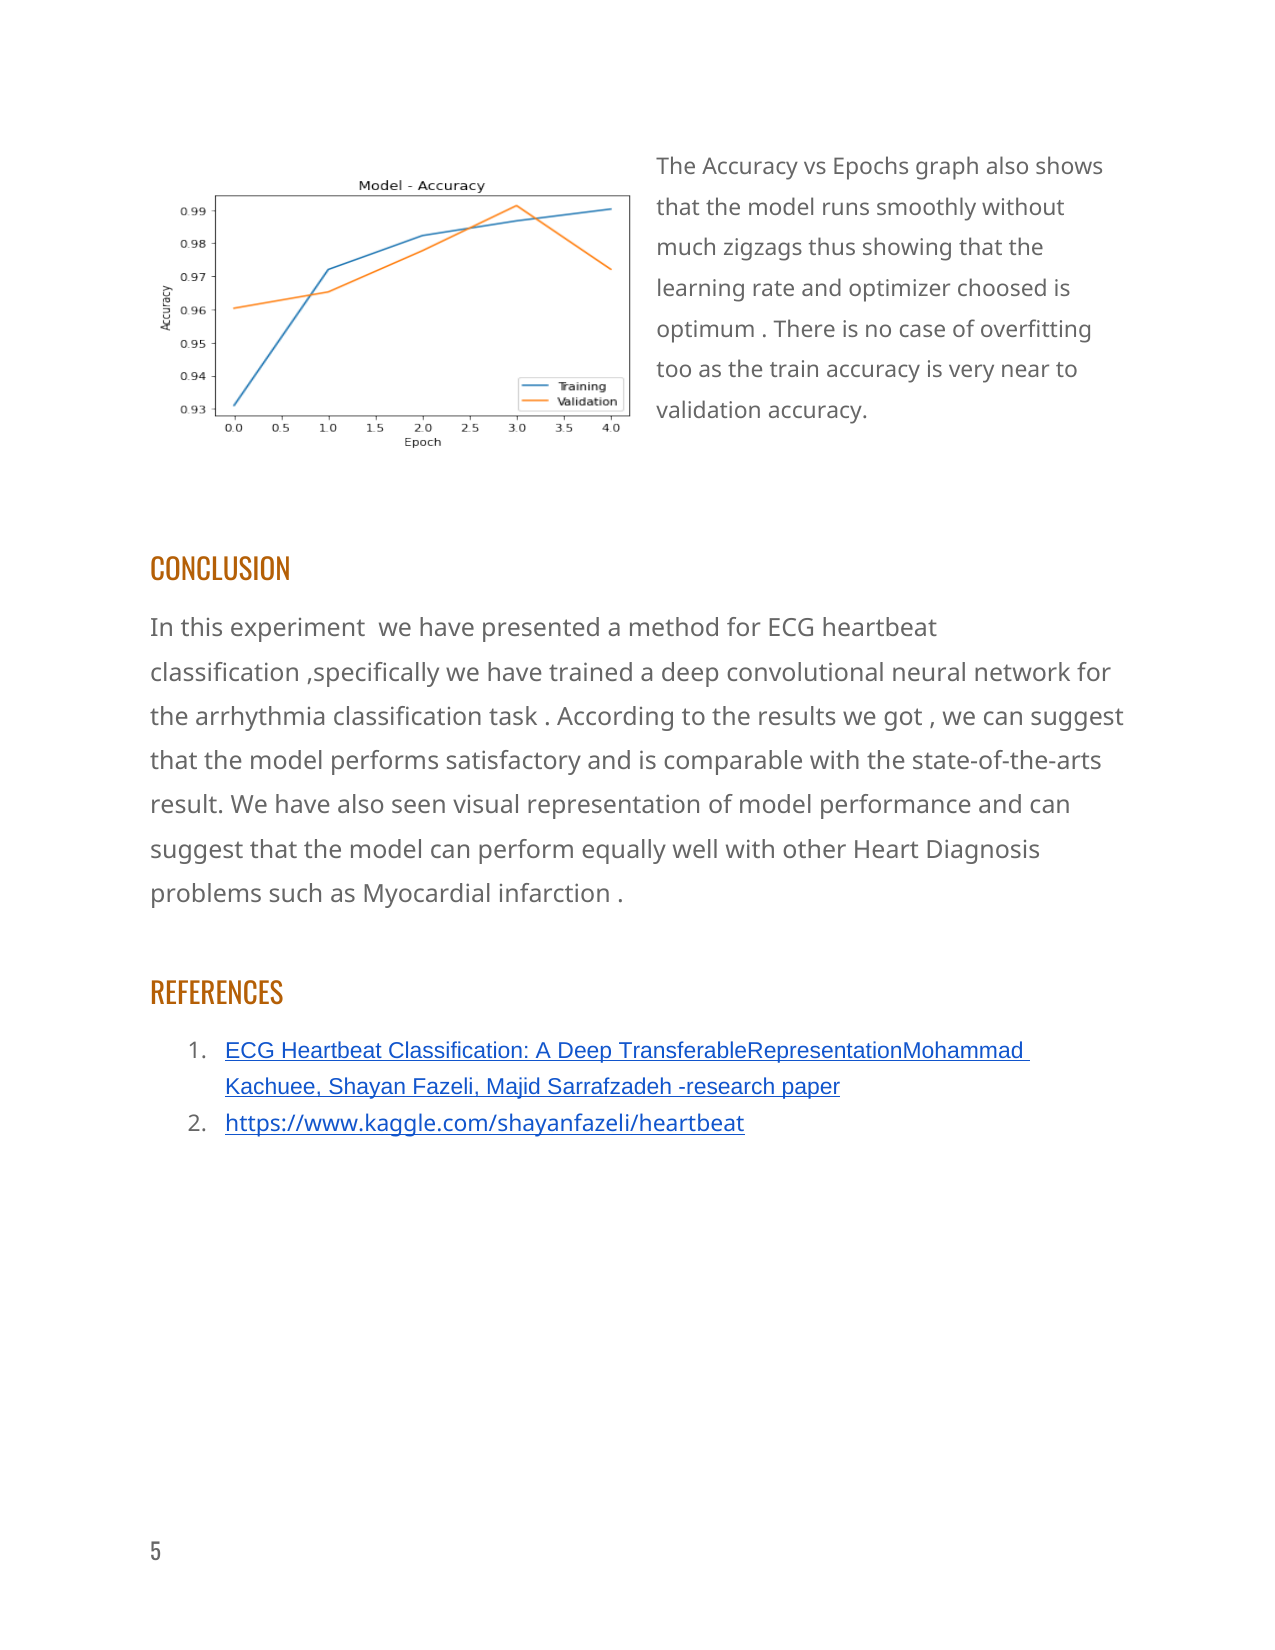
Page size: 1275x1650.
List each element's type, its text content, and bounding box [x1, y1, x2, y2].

subtitle CONCLUSION [150, 546, 1125, 589]
picture [153, 173, 638, 454]
text In this experiment we have presented a method for ECG heartbeat classification ,specifically we have trained a deep convolutional neural network for the arrhythmia classification task . According to the results we got , we can suggest that the model performs satisfactory and is comparable with the state-of-the-arts result. We have also seen visual representation of model performance and can suggest that the model can perform equally well with other Heart Diagnosis problems such as Myocardial infarction . [150, 610, 1125, 909]
list ECG Heartbeat Classification: A Deep TransferableRepresentationMohammad Kachuee, Shayan Fazeli, Majid Sarrafzadeh -research paper [187, 1034, 1125, 1099]
list https://www.kaggle.com/shayanfazeli/heartbeat [187, 1107, 1125, 1138]
subtitle REFERENCES [150, 970, 1125, 1013]
